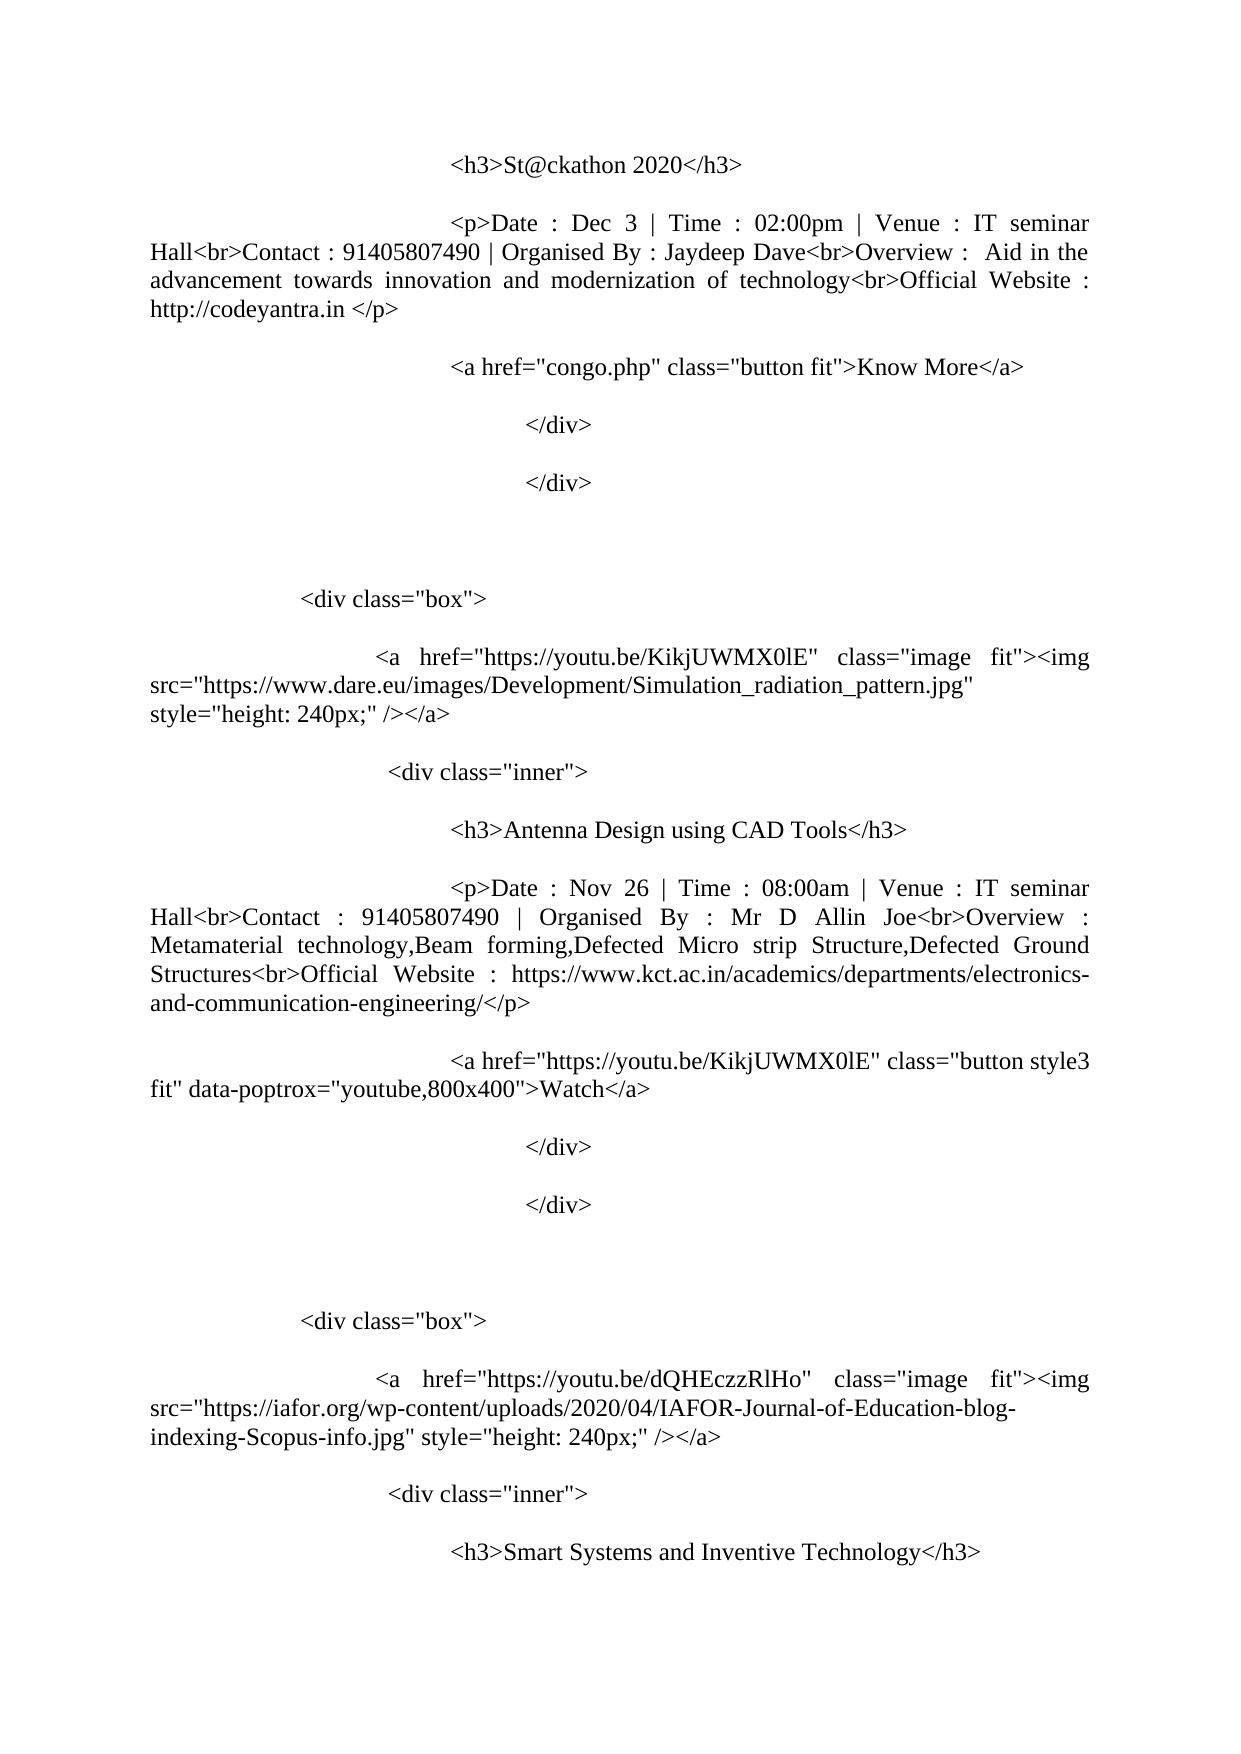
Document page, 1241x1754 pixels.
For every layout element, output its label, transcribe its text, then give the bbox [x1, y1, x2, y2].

text <p>Date : Dec 3 | Time : 02:00pm | Venue : IT seminar Hall<br>Contact : 91405807490 | Organised By : Jaydeep Dave<br>Overview : Aid in the advancement towards innovation and modernization of technology<br>Official Website : http://codeyantra.in </p> [150, 208, 1090, 323]
text <p>Date : Nov 26 | Time : 08:00am | Venue : IT seminar Hall<br>Contact : 91405807490 | Organised By : Mr D Allin Joe<br>Overview : Metamaterial technology,Beam forming,Defected Micro strip Structure,Defected Ground Structures<br>Official Website : https://www.kct.ac.in/academics/departments/electronics-and-communication-engineering/</p> [150, 873, 1090, 1017]
text <div class="inner"> [150, 757, 1090, 786]
text <h3>Smart Systems and Inventive Technology</h3> [150, 1537, 1090, 1566]
text </div> [150, 1132, 1090, 1161]
text </div> [150, 1190, 1090, 1219]
text <h3>St@ckathon 2020</h3> [150, 150, 1090, 179]
text <a href="https://youtu.be/dQHEczzRlHo" class="image fit"><img src="https://iafor.org/wp-content/uploads/2020/04/IAFOR-Journal-of-Education-blog-indexing-Scopus-info.jpg" style="height: 240px;" /></a> [150, 1364, 1090, 1450]
text </div> [150, 410, 1090, 439]
text <a href="https://youtu.be/KikjUWMX0lE" class="image fit"><img src="https://www.dare.eu/images/Development/Simulation_radiation_pattern.jpg" style="height: 240px;" /></a> [150, 642, 1090, 728]
text <div class="inner"> [150, 1479, 1090, 1508]
text <div class="box"> [150, 584, 1090, 612]
text <h3>Antenna Design using CAD Tools</h3> [150, 815, 1090, 844]
text <a href="congo.php" class="button fit">Know More</a> [150, 352, 1090, 381]
text </div> [150, 468, 1090, 497]
text <div class="box"> [150, 1306, 1090, 1335]
text <a href="https://youtu.be/KikjUWMX0lE" class="button style3 fit" data-poptrox="youtube,800x400">Watch</a> [150, 1046, 1090, 1103]
